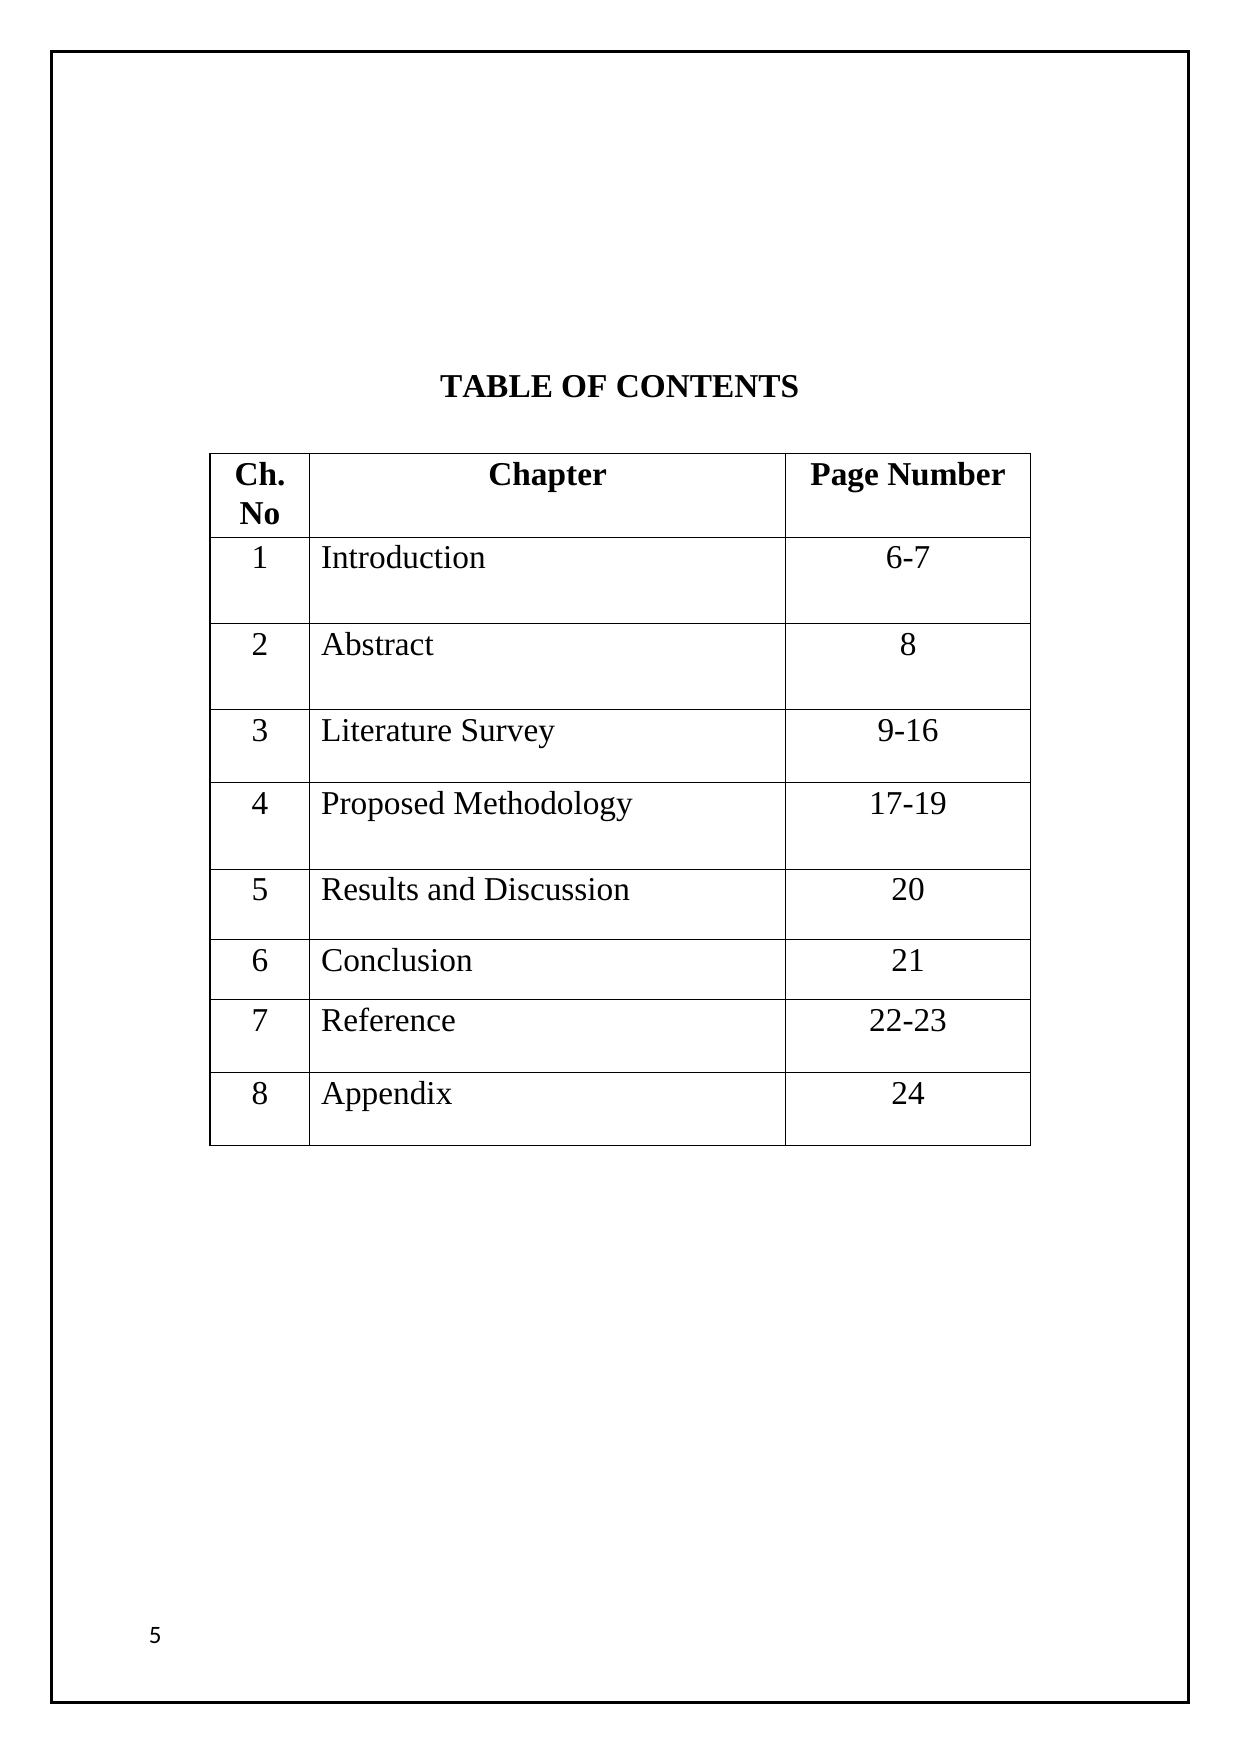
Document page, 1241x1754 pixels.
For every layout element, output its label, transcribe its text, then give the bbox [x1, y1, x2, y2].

table_cell 22-23 [786, 1000, 1030, 1072]
table_header Chapter [310, 454, 785, 537]
table_cell 4 [211, 783, 309, 868]
table_cell 6 [211, 940, 309, 999]
table_cell Proposed Methodology [310, 783, 785, 868]
table_header Ch. No [211, 454, 309, 537]
table_cell 9-16 [786, 710, 1030, 782]
table_cell Results and Discussion [310, 870, 785, 939]
table_cell Literature Survey [310, 710, 785, 782]
table_cell 1 [211, 538, 309, 623]
table_cell Reference [310, 1000, 785, 1072]
table_cell 8 [786, 624, 1030, 709]
table_cell Abstract [310, 624, 785, 709]
table_cell 24 [786, 1073, 1030, 1145]
table_cell 2 [211, 624, 309, 709]
text TABLE OF CONTENTS [148, 367, 1090, 405]
table_cell 21 [786, 940, 1030, 999]
table_cell 7 [211, 1000, 309, 1072]
table_header Page Number [786, 454, 1030, 537]
table_cell 3 [211, 710, 309, 782]
table_cell Conclusion [310, 940, 785, 999]
table_cell 5 [211, 870, 309, 939]
table_cell 8 [211, 1073, 309, 1145]
table_cell Appendix [310, 1073, 785, 1145]
table_cell 20 [786, 870, 1030, 939]
table_cell 6-7 [786, 538, 1030, 623]
table_cell 17-19 [786, 783, 1030, 868]
table_cell Introduction [310, 538, 785, 623]
